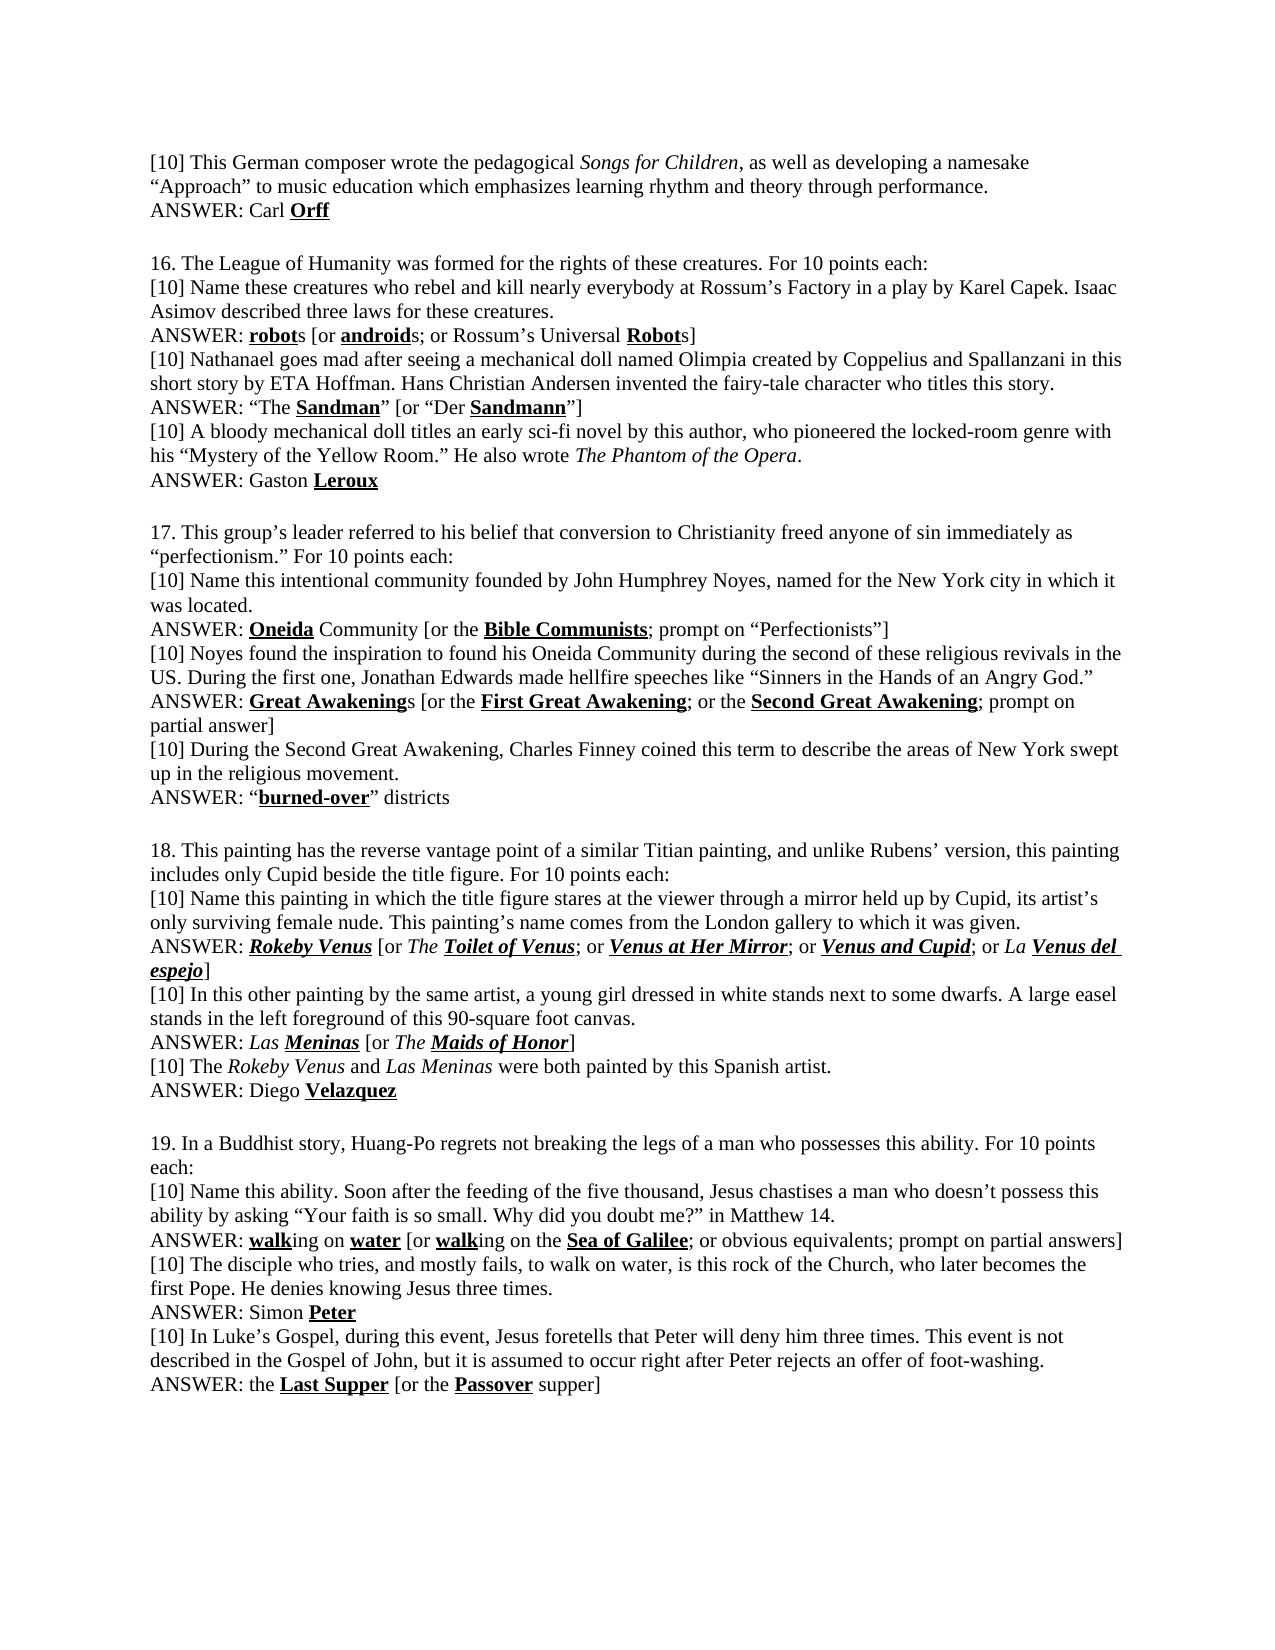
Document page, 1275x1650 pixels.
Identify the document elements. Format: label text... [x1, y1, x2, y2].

text ANSWER: Oneida Community [or the Bible Communists; prompt on “Perfectionists”] [150, 617, 1125, 641]
text ANSWER: the Last Supper [or the Passover supper] [150, 1372, 1125, 1396]
text [10] Name this painting in which the title figure stares at the viewer through a mirror held up by Cupid, its artist’s only surviving female nude. This painting’s name comes from the London gallery to which it was given. [150, 886, 1125, 934]
text 17. This group’s leader referred to his belief that conversion to Christianity freed anyone of sin immediately as “perfectionism.” For 10 points each: [150, 520, 1125, 568]
text [10] A bloody mechanical doll titles an early sci-fi novel by this author, who pioneered the locked-room genre with his “Mystery of the Yellow Room.” He also wrote The Phantom of the Opera. [150, 419, 1125, 467]
text [10] The Rokeby Venus and Las Meninas were both painted by this Spanish artist. [150, 1054, 1125, 1078]
text ANSWER: robots [or androids; or Rossum’s Universal Robots] [150, 323, 1125, 347]
text [10] Nathanael goes mad after seeing a mechanical doll named Olimpia created by Coppelius and Spallanzani in this short story by ETA Hoffman. Hans Christian Andersen invented the fairy-tale character who titles this story. [150, 347, 1125, 395]
text 18. This painting has the reverse vantage point of a similar Titian painting, and unlike Rubens’ version, this painting includes only Cupid beside the title figure. For 10 points each: [150, 838, 1125, 886]
text [10] Name these creatures who rebel and kill nearly everybody at Rossum’s Factory in a play by Karel Capek. Isaac Asimov described three laws for these creatures. [150, 275, 1125, 323]
text [10] Noyes found the inspiration to found his Oneida Community during the second of these religious revivals in the US. During the first one, Jonathan Edwards made hellfire speeches like “Sinners in the Hands of an Angry God.” [150, 641, 1125, 689]
text ANSWER: Carl Orff [150, 198, 1125, 222]
text ANSWER: Great Awakenings [or the First Great Awakening; or the Second Great Awakening; prompt on partial answer] [150, 689, 1125, 737]
text [10] In Luke’s Gospel, during this event, Jesus foretells that Peter will deny him three times. This event is not described in the Gospel of John, but it is assumed to occur right after Peter rejects an offer of foot-washing. [150, 1324, 1125, 1372]
text [10] During the Second Great Awakening, Charles Finney coined this term to describe the areas of New York swept up in the religious movement. [150, 737, 1125, 785]
text ANSWER: Rokeby Venus [or The Toilet of Venus; or Venus at Her Mirror; or Venus and Cupid; or La Venus del espejo] [150, 934, 1125, 982]
text ANSWER: Simon Peter [150, 1300, 1125, 1324]
text 19. In a Buddhist story, Huang-Po regrets not breaking the legs of a man who possesses this ability. For 10 points each: [150, 1131, 1125, 1179]
text [10] This German composer wrote the pedagogical Songs for Children, as well as developing a namesake “Approach” to music education which emphasizes learning rhythm and theory through performance. [150, 150, 1125, 198]
text 16. The League of Humanity was formed for the rights of these creatures. For 10 points each: [150, 251, 1125, 275]
text ANSWER: Diego Velazquez [150, 1078, 1125, 1102]
text ANSWER: Gaston Leroux [150, 467, 1125, 492]
text [10] Name this intentional community founded by John Humphrey Noyes, named for the New York city in which it was located. [150, 568, 1125, 617]
text ANSWER: “The Sandman” [or “Der Sandmann”] [150, 395, 1125, 419]
text ANSWER: walking on water [or walking on the Sea of Galilee; or obvious equivalents; prompt on partial answers] [150, 1227, 1125, 1252]
text [10] In this other painting by the same artist, a young girl dressed in white stands next to some dwarfs. A large easel stands in the left foreground of this 90-square foot canvas. [150, 982, 1125, 1030]
text [10] Name this ability. Soon after the feeding of the five thousand, Jesus chastises a man who doesn’t possess this ability by asking “Your faith is so small. Why did you doubt me?” in Matthew 14. [150, 1179, 1125, 1227]
text ANSWER: Las Meninas [or The Maids of Honor] [150, 1030, 1125, 1054]
text ANSWER: “burned-over” districts [150, 785, 1125, 809]
text [10] The disciple who tries, and mostly fails, to walk on water, is this rock of the Church, who later becomes the first Pope. He denies knowing Jesus three times. [150, 1252, 1125, 1300]
